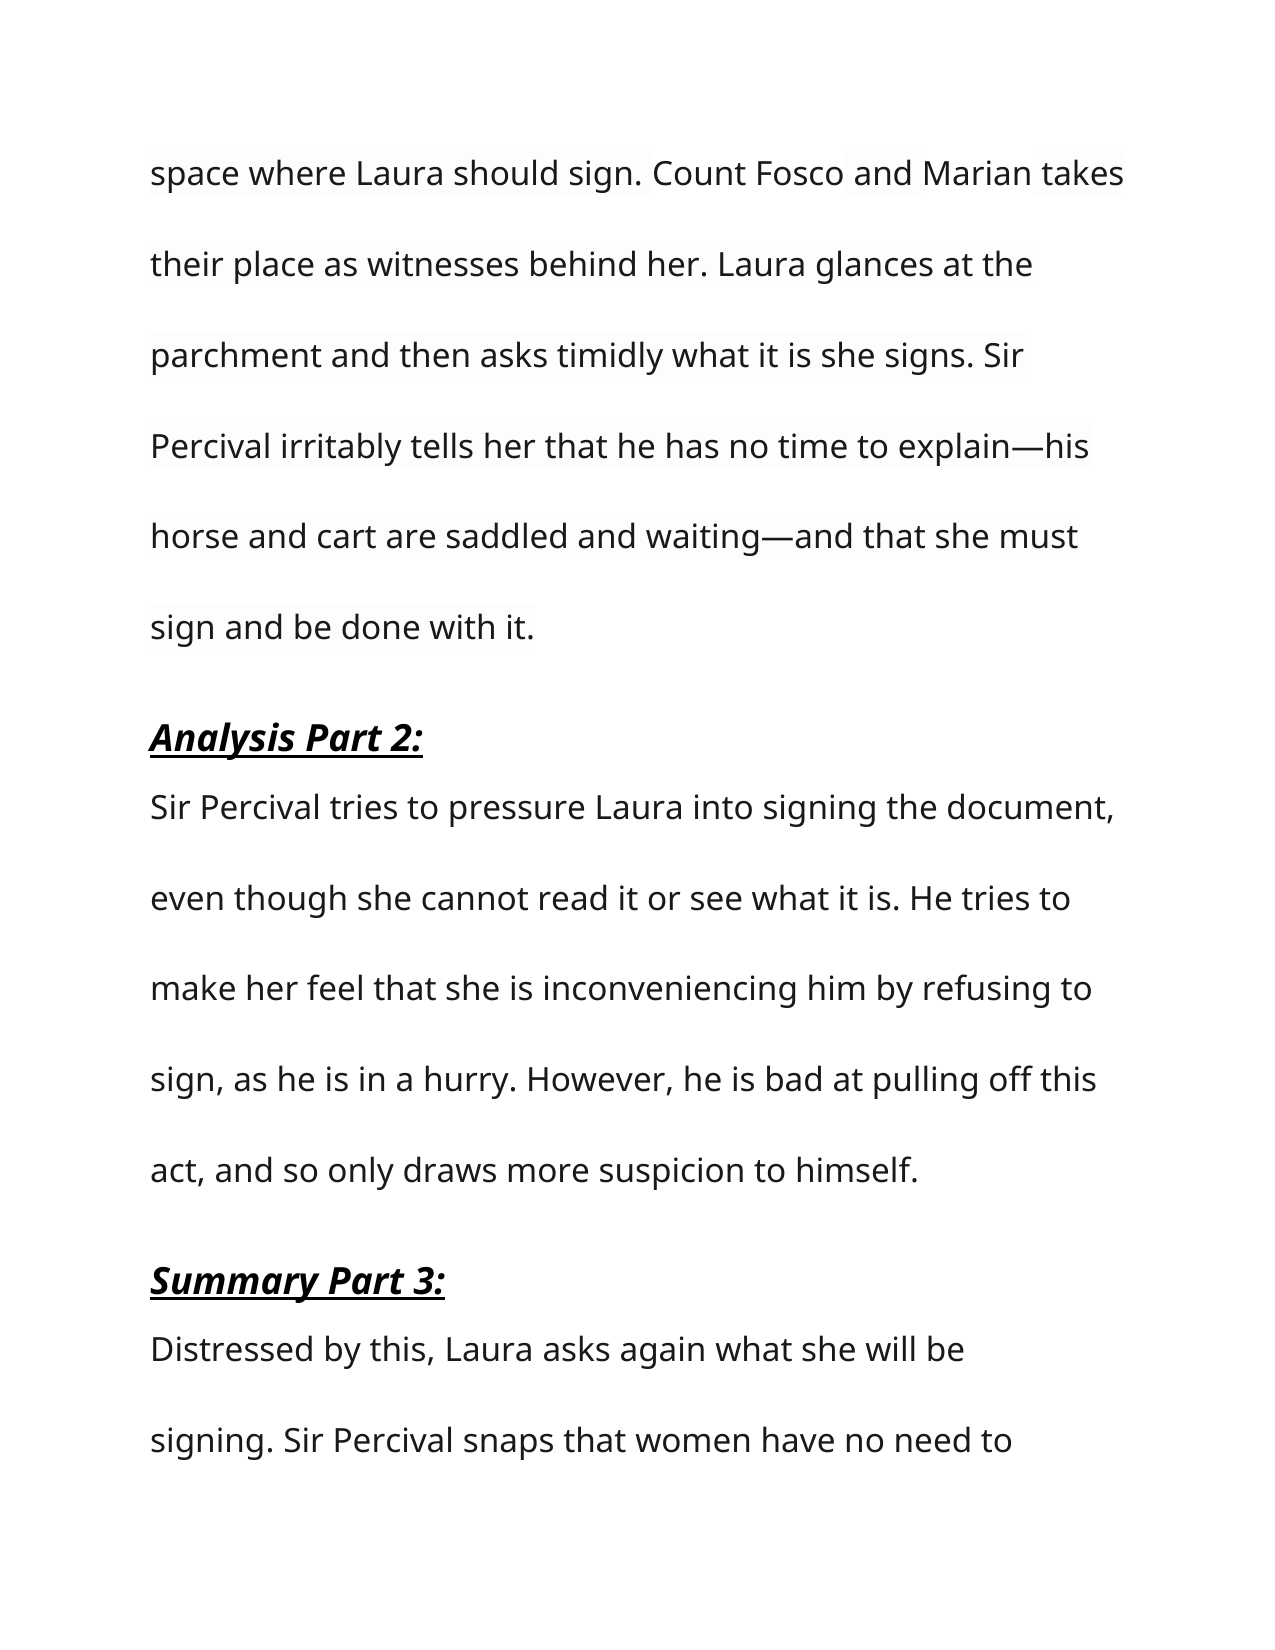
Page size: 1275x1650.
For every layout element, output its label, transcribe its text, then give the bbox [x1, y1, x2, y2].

text Analysis Part 2: [150, 712, 1125, 763]
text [150, 150, 1125, 649]
text Summary Part 3: [150, 1254, 1125, 1305]
text Sir Percival tries to pressure Laura into signing the document, even though she cannot read it or see what it is. He tries to make her feel that she is inconveniencing him by refusing to sign, as he is in a hurry. However, he is bad at pulling off this act, and so only draws more suspicion to himself. [150, 783, 1125, 1192]
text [150, 1326, 1125, 1462]
